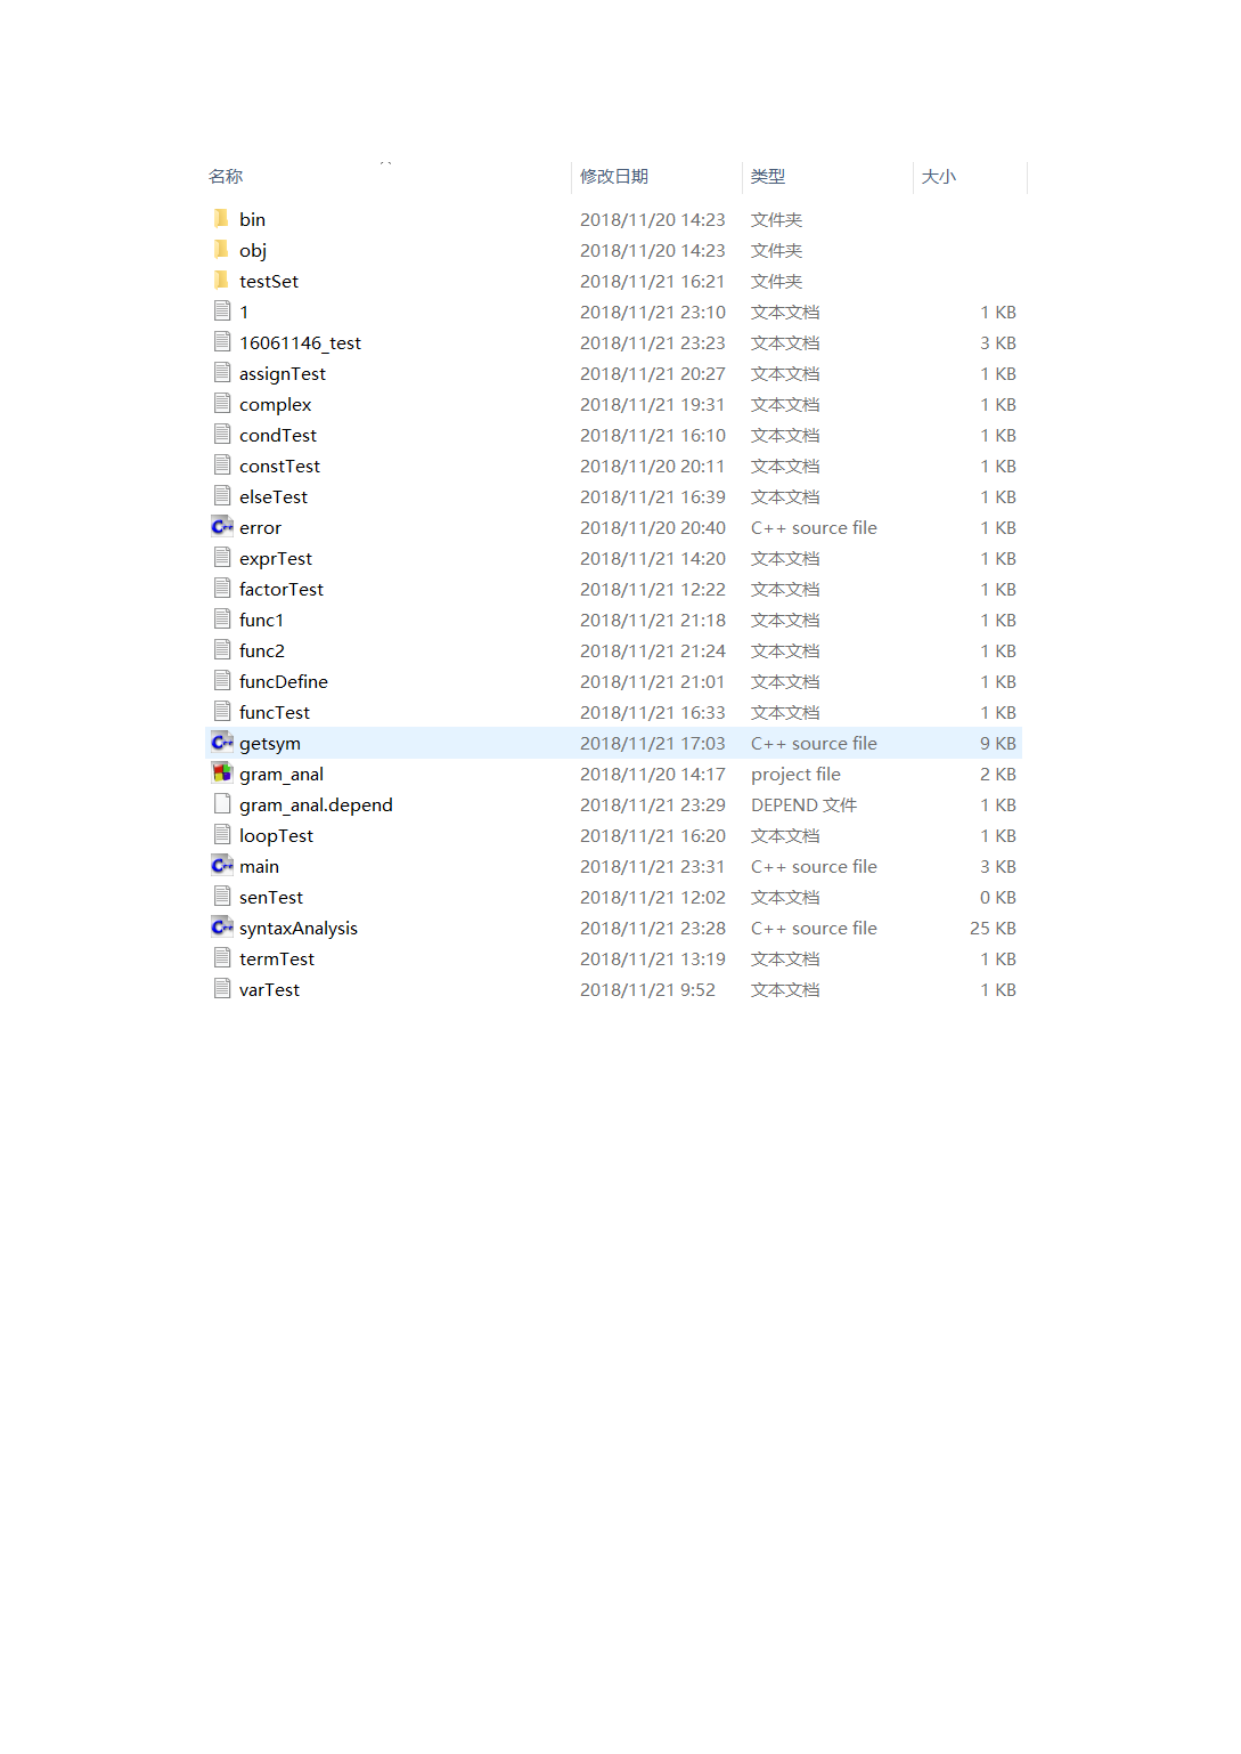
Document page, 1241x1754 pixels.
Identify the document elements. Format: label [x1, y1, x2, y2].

picture [187, 162, 1053, 1036]
